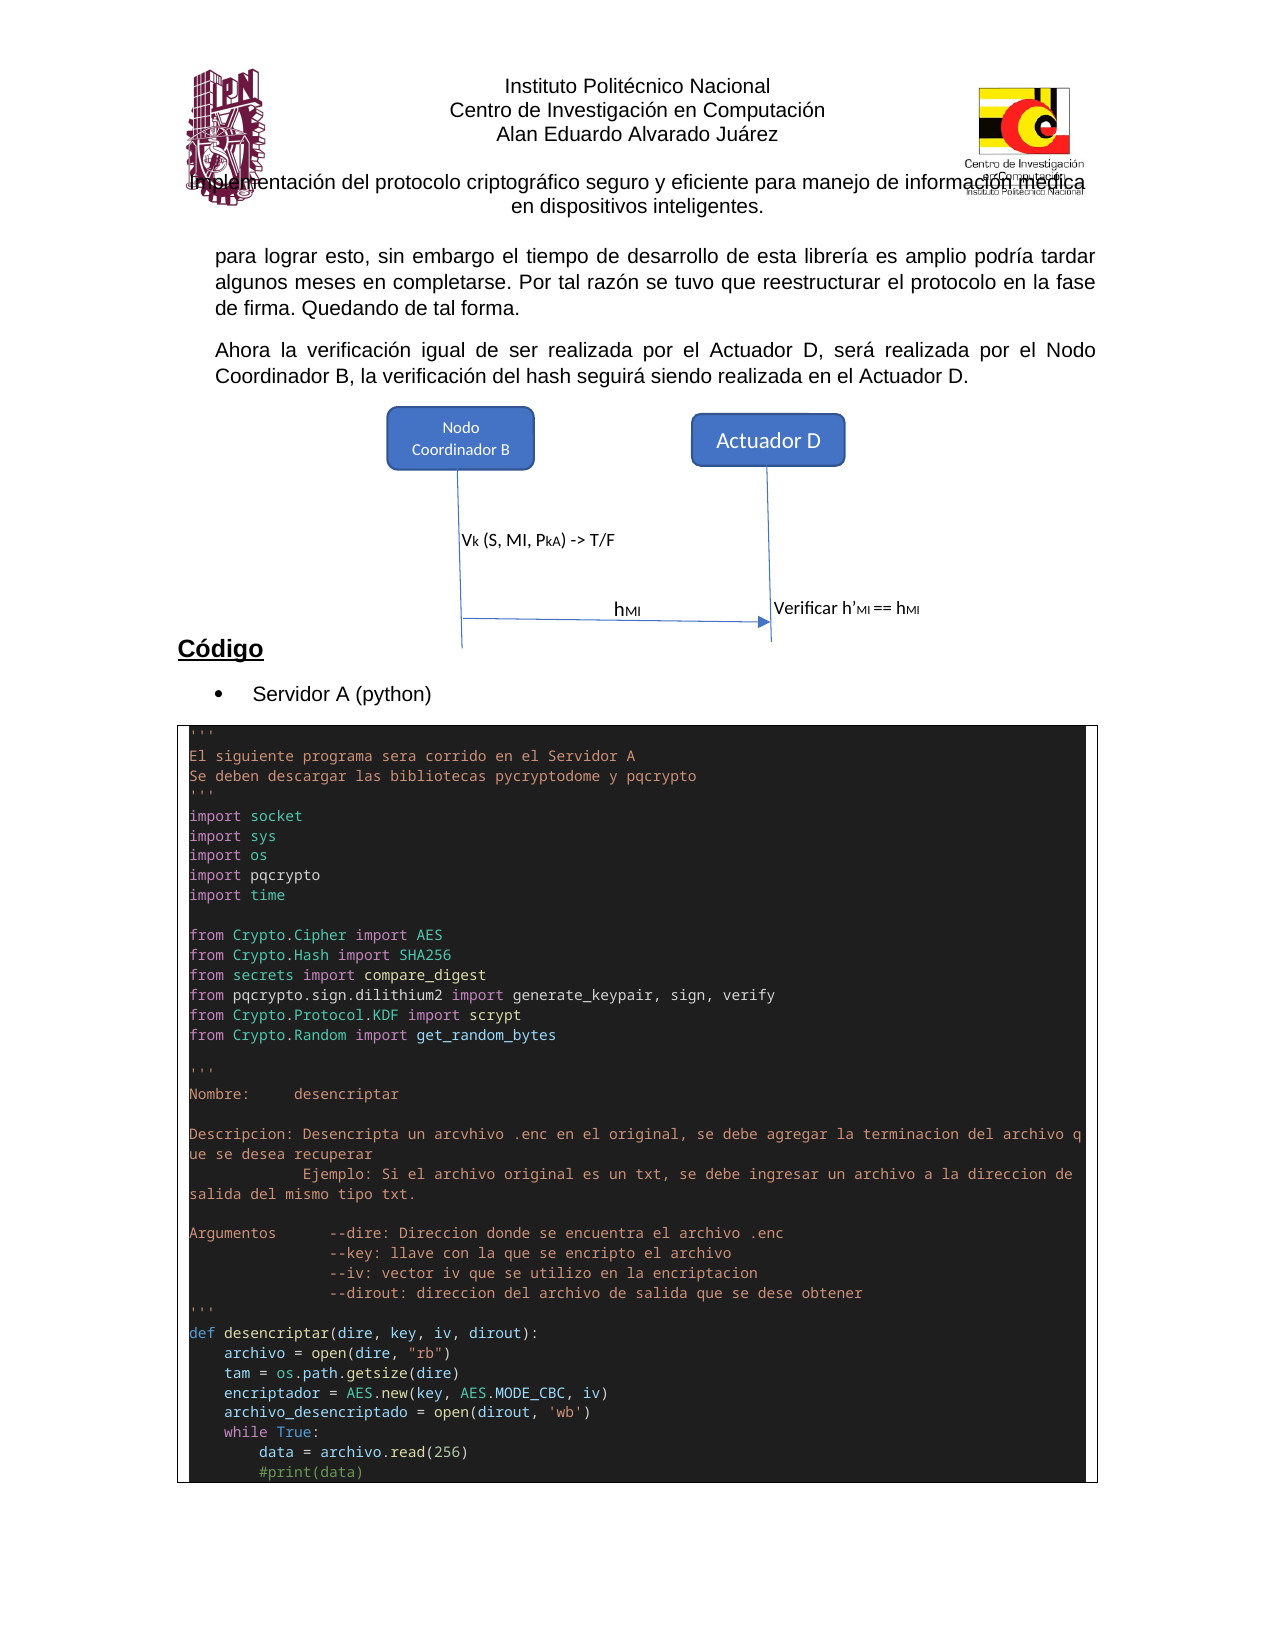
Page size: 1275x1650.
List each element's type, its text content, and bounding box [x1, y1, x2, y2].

text Ahora la verificación igual de ser realizada por el Actuador D, será realizada por el Nodo Coordinador B, la verificación del hash seguirá siendo realizada en el Actuador D. [215, 338, 1098, 388]
list Servidor A (python) [215, 682, 1098, 706]
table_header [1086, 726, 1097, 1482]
text Código [177, 634, 1098, 663]
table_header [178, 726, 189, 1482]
picture [950, 74, 1098, 210]
picture [177, 64, 275, 210]
